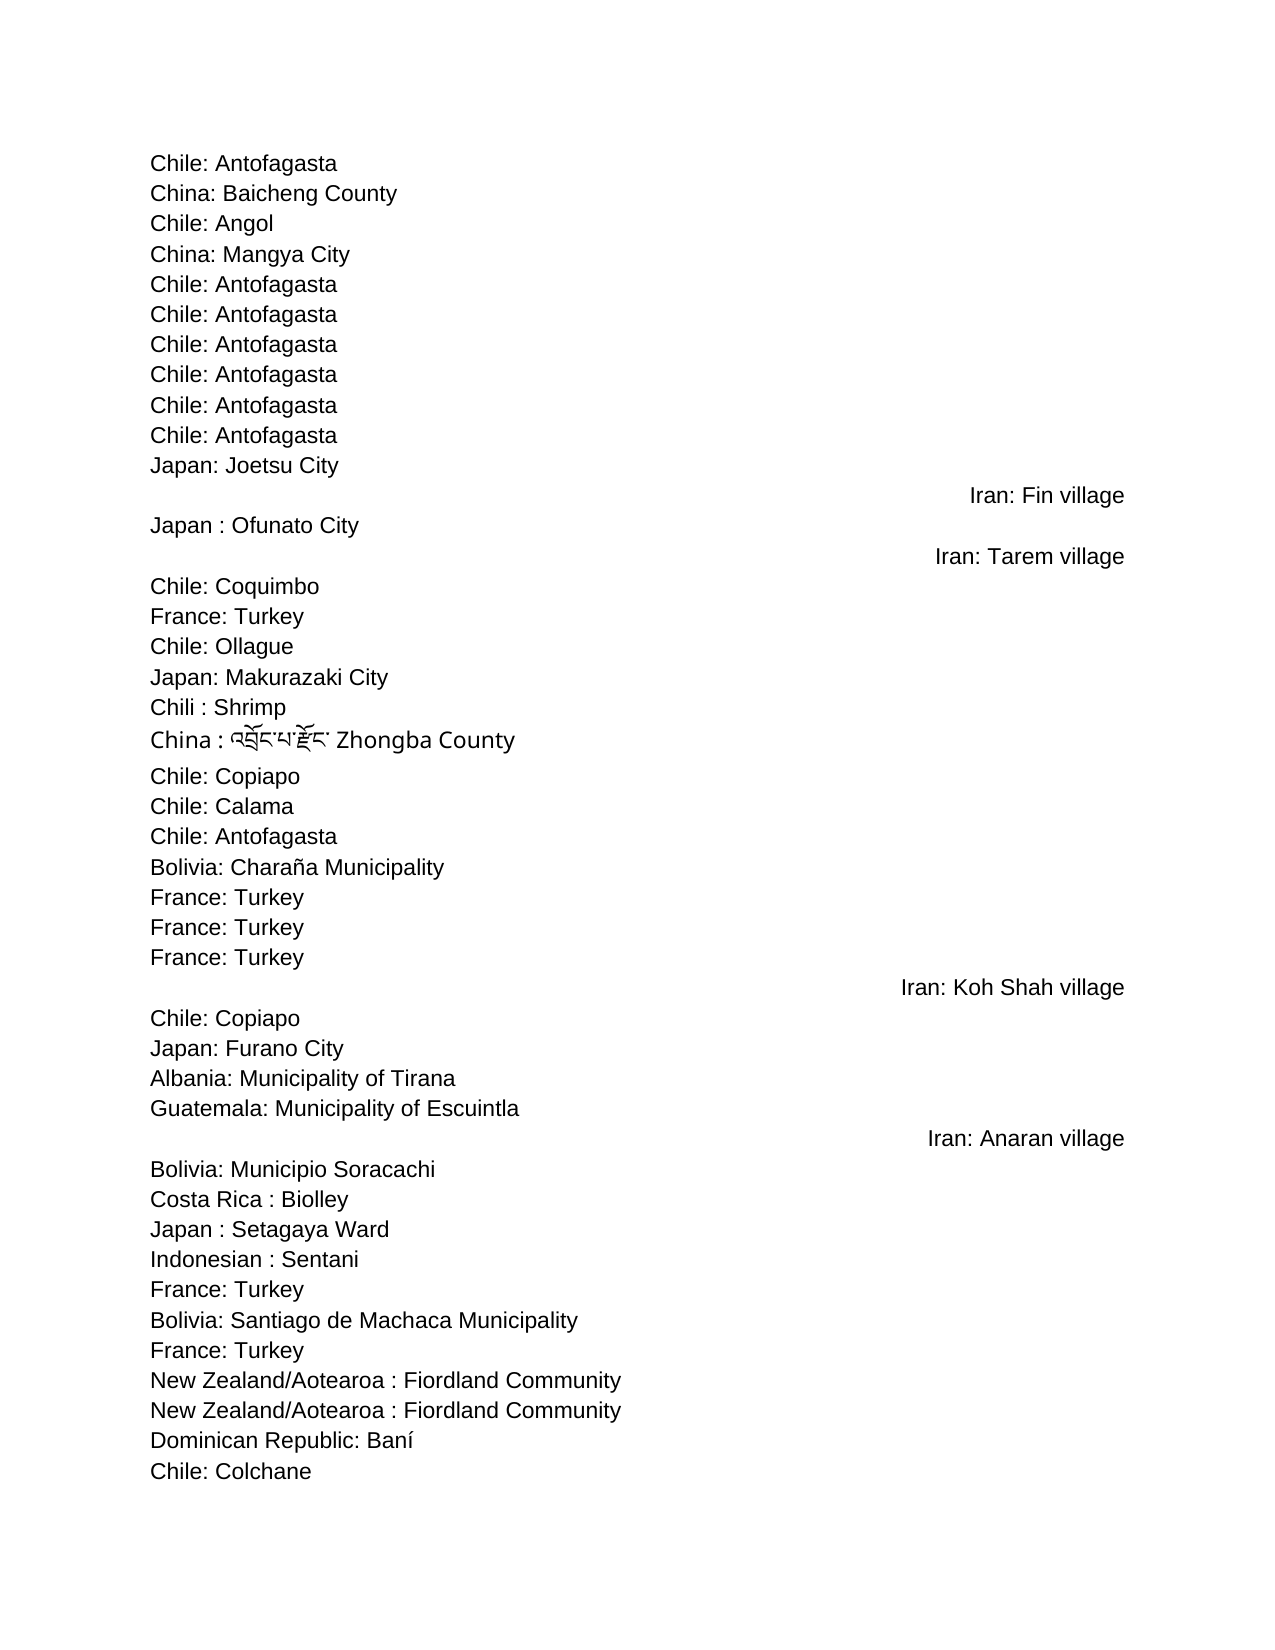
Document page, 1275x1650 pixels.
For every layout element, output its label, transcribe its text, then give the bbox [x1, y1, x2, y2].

text China: Mangya City [150, 241, 1125, 267]
text Japan : Setagaya Ward [150, 1216, 1125, 1242]
text Bolivia: Charaña Municipality [150, 853, 1125, 880]
text Japan: Furano City [150, 1035, 1125, 1061]
text Iran: Fin village [150, 482, 1125, 509]
text Bolivia: Santiago de Machaca Municipality [150, 1307, 1125, 1333]
text Dominican Republic: Baní [150, 1427, 1125, 1454]
text Chile: Coquimbo [150, 573, 1125, 599]
text Iran: Tarem village [150, 543, 1125, 569]
text Chile: Antofagasta [150, 331, 1125, 358]
text Indonesian : Sentani [150, 1246, 1125, 1272]
text Chile: Antofagasta [150, 271, 1125, 297]
text Japan : Ofunato City [150, 512, 1125, 539]
text Costa Rica : Biolley [150, 1186, 1125, 1212]
text Guatemala: Municipality of Escuintla [150, 1095, 1125, 1121]
text Iran: Anaran village [150, 1125, 1125, 1152]
text France: Turkey [150, 884, 1125, 910]
text Albania: Municipality of Tirana [150, 1065, 1125, 1091]
text Chile: Copiapo [150, 1004, 1125, 1031]
text Chile: Calama [150, 793, 1125, 819]
text France: Turkey [150, 603, 1125, 629]
text Japan: Joetsu City [150, 452, 1125, 478]
text China : འབྲོང་པ་རྫོང་ Zhongba County [150, 724, 1125, 758]
text Chile: Ollague [150, 633, 1125, 660]
text Chile: Antofagasta [150, 422, 1125, 448]
text Iran: Koh Shah village [150, 974, 1125, 1001]
text France: Turkey [150, 1337, 1125, 1363]
text Chili : Shrimp [150, 694, 1125, 720]
text Chile: Antofagasta [150, 150, 1125, 176]
text China: Baicheng County [150, 180, 1125, 207]
text Chile: Antofagasta [150, 361, 1125, 388]
text Chile: Antofagasta [150, 823, 1125, 849]
text Chile: Copiapo [150, 763, 1125, 789]
text France: Turkey [150, 944, 1125, 970]
text France: Turkey [150, 1276, 1125, 1303]
text France: Turkey [150, 914, 1125, 940]
text New Zealand/Aotearoa : Fiordland Community [150, 1367, 1125, 1393]
text New Zealand/Aotearoa : Fiordland Community [150, 1397, 1125, 1423]
text Chile: Antofagasta [150, 301, 1125, 327]
text Chile: Colchane [150, 1458, 1125, 1484]
text Japan: Makurazaki City [150, 663, 1125, 690]
text Bolivia: Municipio Soracachi [150, 1156, 1125, 1182]
text Chile: Antofagasta [150, 392, 1125, 418]
text Chile: Angol [150, 210, 1125, 237]
